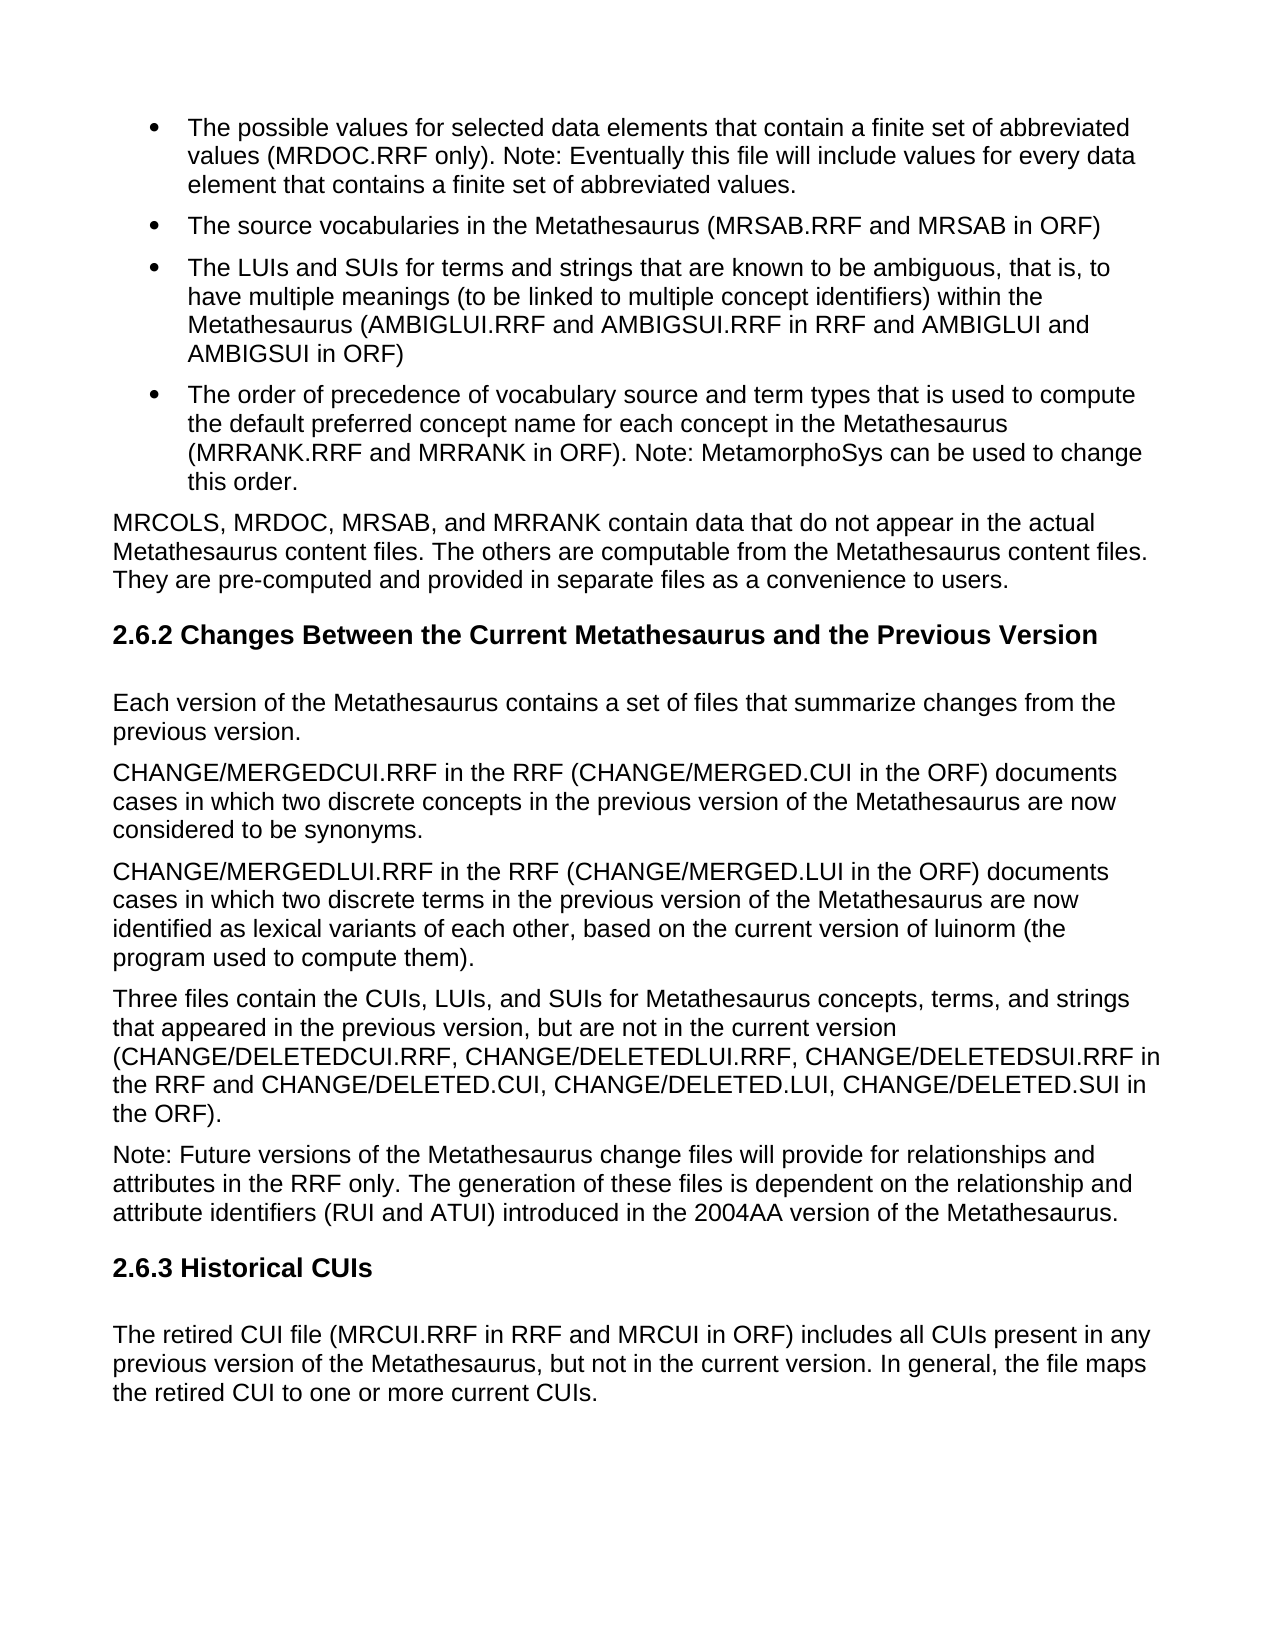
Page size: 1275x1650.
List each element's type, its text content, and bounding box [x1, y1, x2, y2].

text The retired CUI file (MRCUI.RRF in RRF and MRCUI in ORF) includes all CUIs present in any previous version of the Metathesaurus, but not in the current version. In general, the file maps the retired CUI to one or more current CUIs. [112, 1320, 1162, 1407]
list The possible values for selected data elements that contain a finite set of abbreviated values (MRDOC.RRF only). Note: Eventually this file will include values for every data element that contains a finite set of abbreviated values. [150, 112, 1162, 199]
text MRCOLS, MRDOC, MRSAB, and MRRANK contain data that do not appear in the actual Metathesaurus content files. The others are computable from the Metathesaurus content files. They are pre-computed and provided in separate files as a convenience to users. [112, 508, 1162, 594]
text CHANGE/MERGEDCUI.RRF in the RRF (CHANGE/MERGED.CUI in the ORF) documents cases in which two discrete concepts in the previous version of the Metathesaurus are now considered to be synonyms. [112, 758, 1162, 844]
text CHANGE/MERGEDLUI.RRF in the RRF (CHANGE/MERGED.LUI in the ORF) documents cases in which two discrete terms in the previous version of the Metathesaurus are now identified as lexical variants of each other, based on the current version of luinorm (the program used to compute them). [112, 857, 1162, 972]
text Note: Future versions of the Metathesaurus change files will provide for relationships and attributes in the RRF only. The generation of these files is dependent on the relationship and attribute identifiers (RUI and ATUI) introduced in the 2004AA version of the Metathesaurus. [112, 1140, 1162, 1227]
text Three files contain the CUIs, LUIs, and SUIs for Metathesaurus concepts, terms, and strings that appeared in the previous version, but are not in the current version (CHANGE/DELETEDCUI.RRF, CHANGE/DELETEDLUI.RRF, CHANGE/DELETEDSUI.RRF in the RRF and CHANGE/DELETED.CUI, CHANGE/DELETED.LUI, CHANGE/DELETED.SUI in the ORF). [112, 984, 1162, 1128]
text Each version of the Metathesaurus contains a set of files that summarize changes from the previous version. [112, 688, 1162, 745]
list The source vocabularies in the Metathesaurus (MRSAB.RRF and MRSAB in ORF) [150, 211, 1162, 240]
subtitle 2.6.2 Changes Between the Current Metathesaurus and the Previous Version [112, 619, 1162, 650]
subtitle 2.6.3 Historical CUIs [112, 1252, 1162, 1283]
